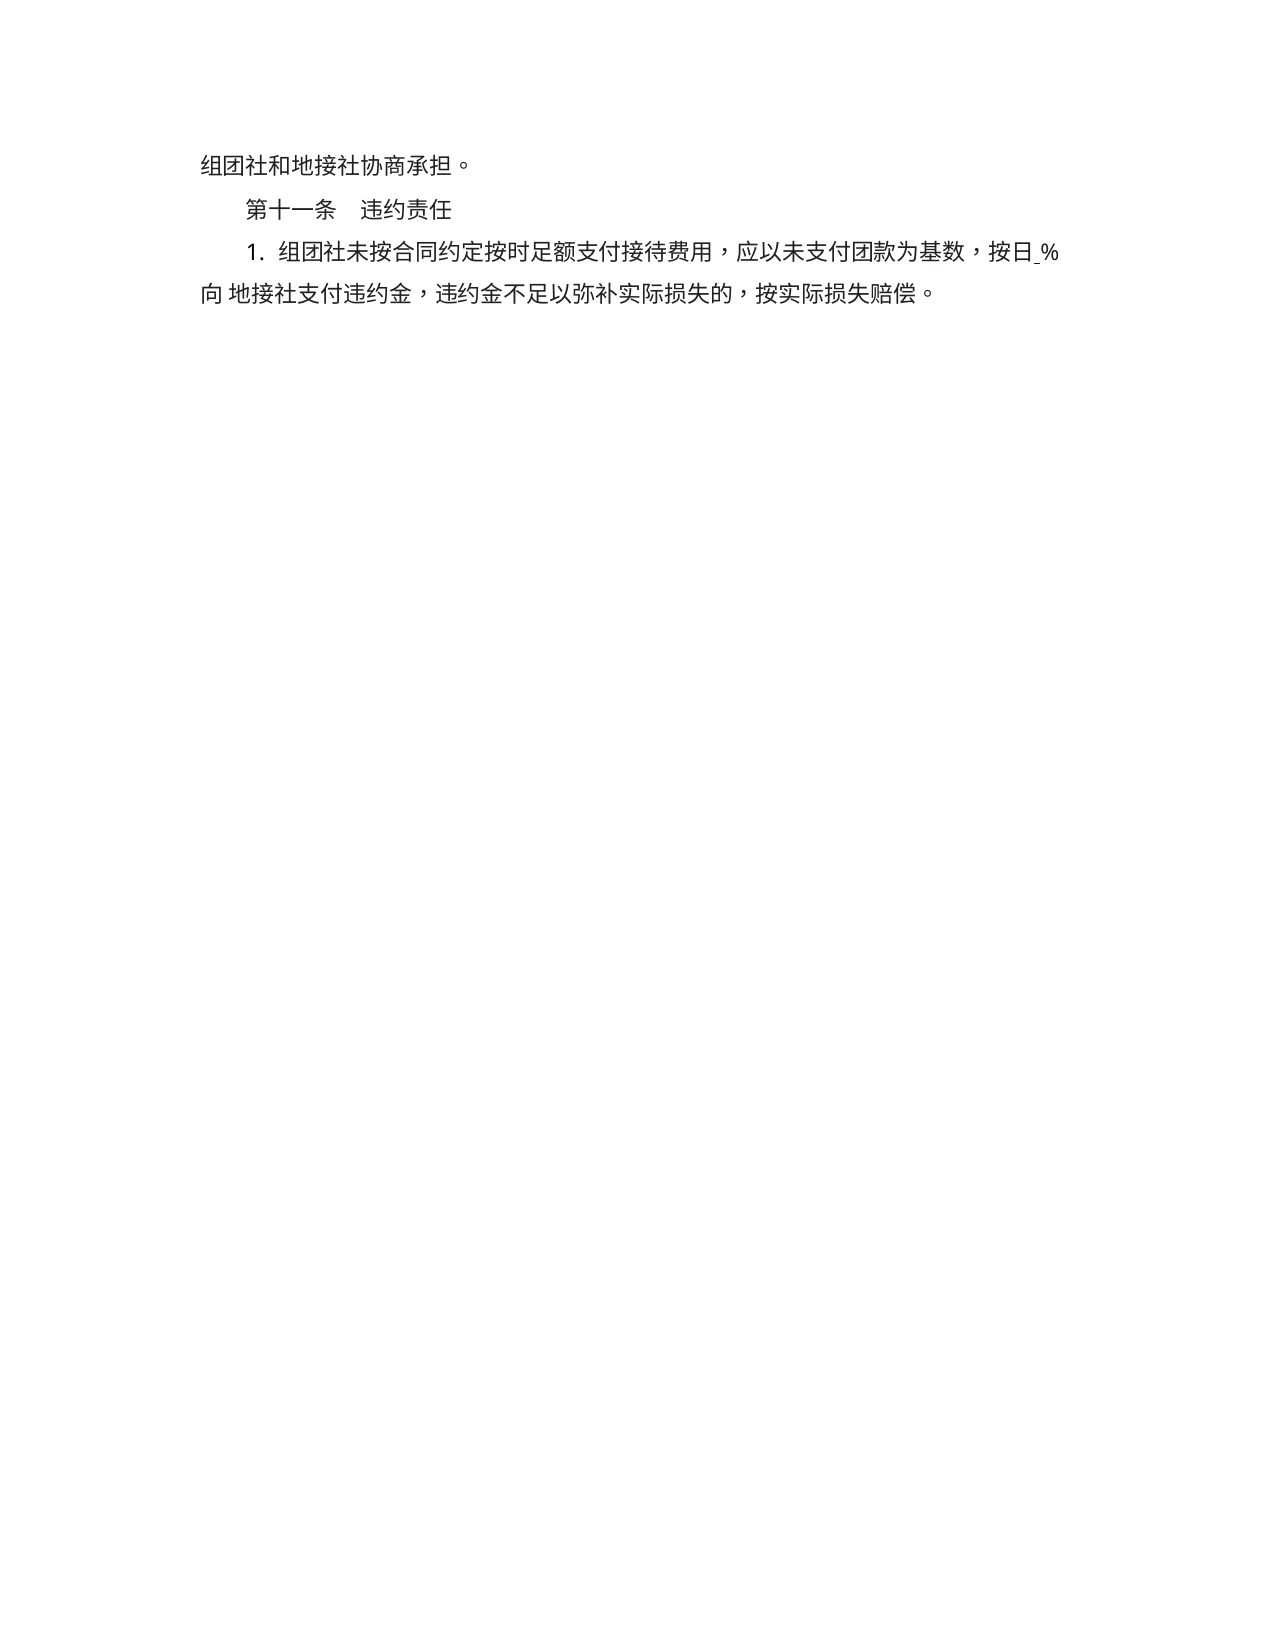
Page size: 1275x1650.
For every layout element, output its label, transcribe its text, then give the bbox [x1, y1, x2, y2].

text 第十一条 违约责任 [246, 193, 1087, 225]
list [200, 150, 1072, 181]
list 组团社未按合同约定按时足额支付接待费用，应以未支付团款为基数，按日 % 向 地接社支付违约金，违约金不足以弥补实际损失的，按实际损失赔偿。 [200, 236, 1077, 309]
